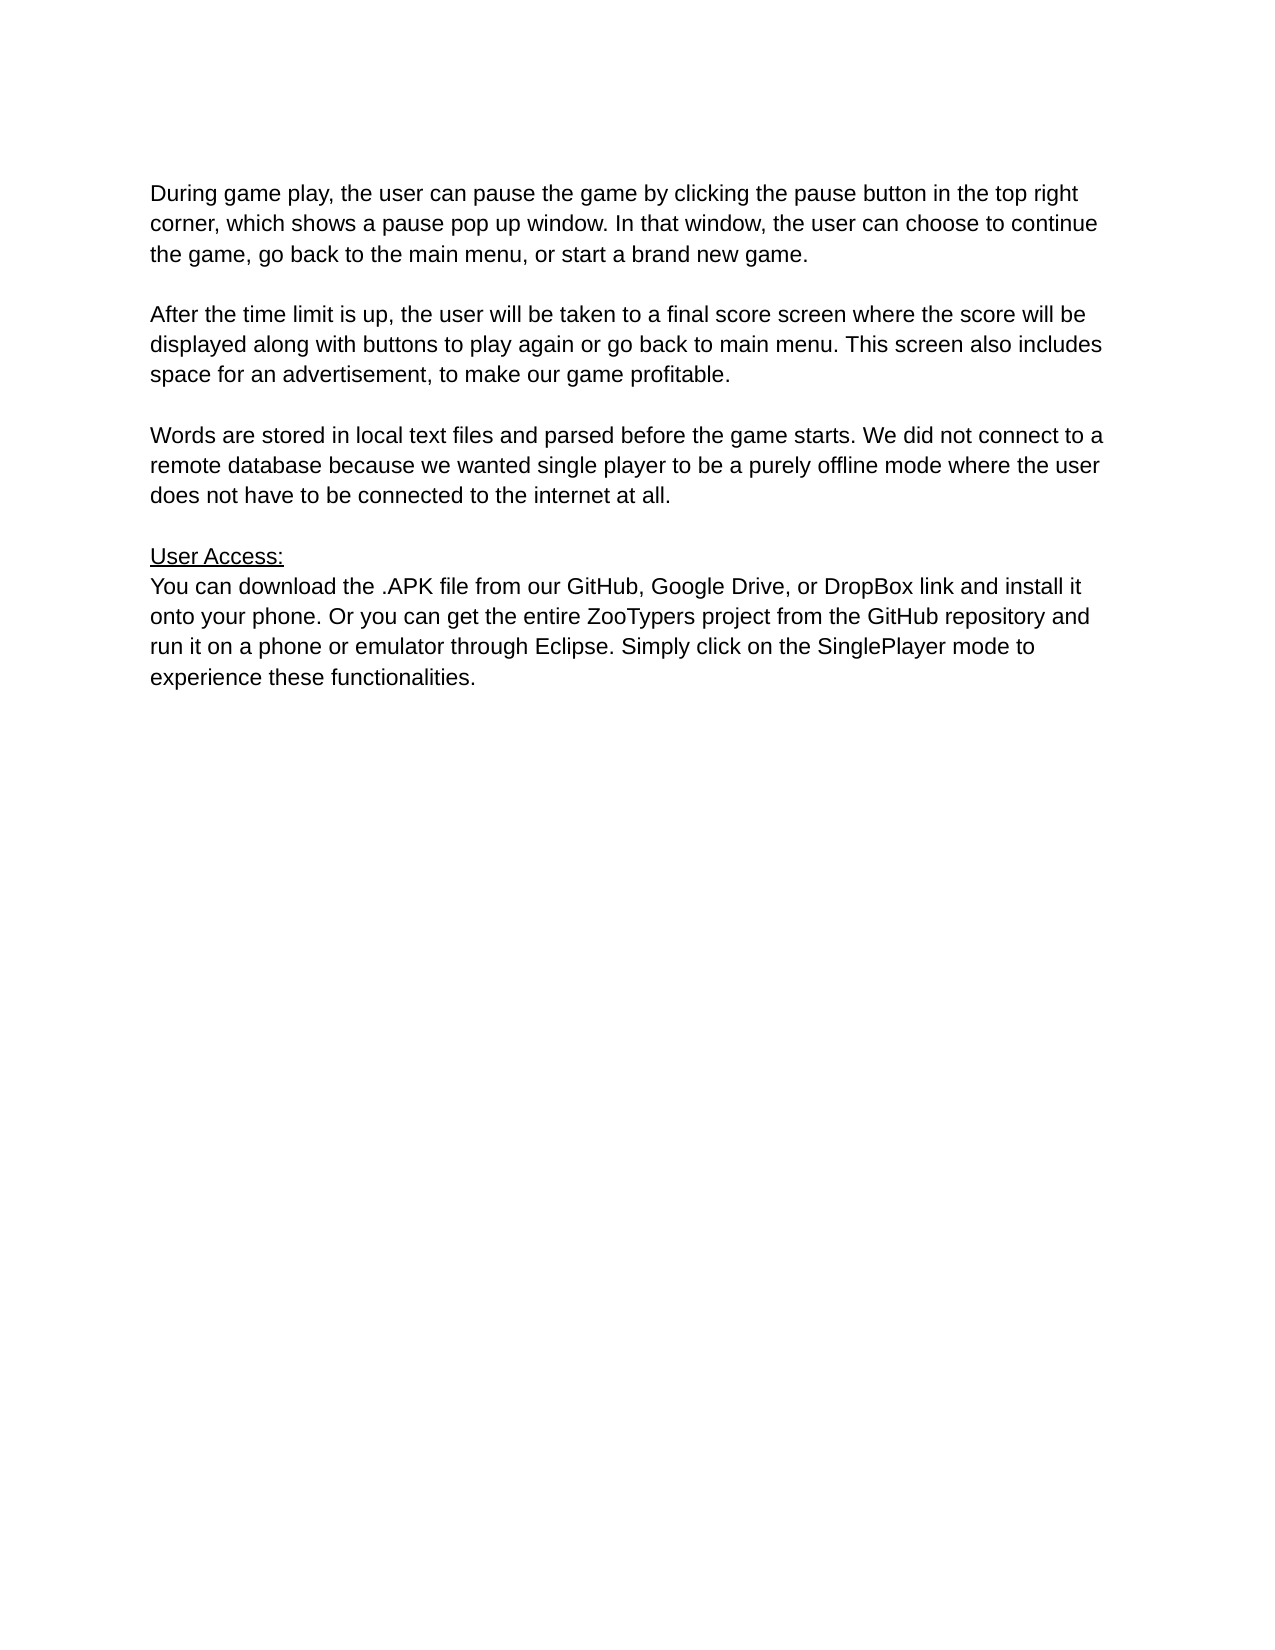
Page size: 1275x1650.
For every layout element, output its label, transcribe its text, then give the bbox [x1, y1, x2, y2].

text After the time limit is up, the user will be taken to a final score screen where the score will be displayed along with buttons to play again or go back to main menu. This screen also includes space for an advertisement, to make our game profitable. [150, 301, 1125, 388]
text Words are stored in local text files and parsed before the game starts. We did not connect to a remote database because we wanted single player to be a purely offline mode where the user does not have to be connected to the internet at all. [150, 422, 1125, 509]
text You can download the .APK file from our GitHub, Google Drive, or DropBox link and install it onto your phone. Or you can get the entire ZooTypers project from the GitHub repository and run it on a phone or emulator through Eclipse. Simply click on the SinglePlayer mode to experience these functionalities. [150, 573, 1125, 690]
text During game play, the user can pause the game by clicking the pause button in the top right corner, which shows a pause pop up window. In that window, the user can choose to continue the game, go back to the main menu, or start a brand new game. [150, 180, 1125, 267]
text User Access: [150, 543, 1125, 569]
